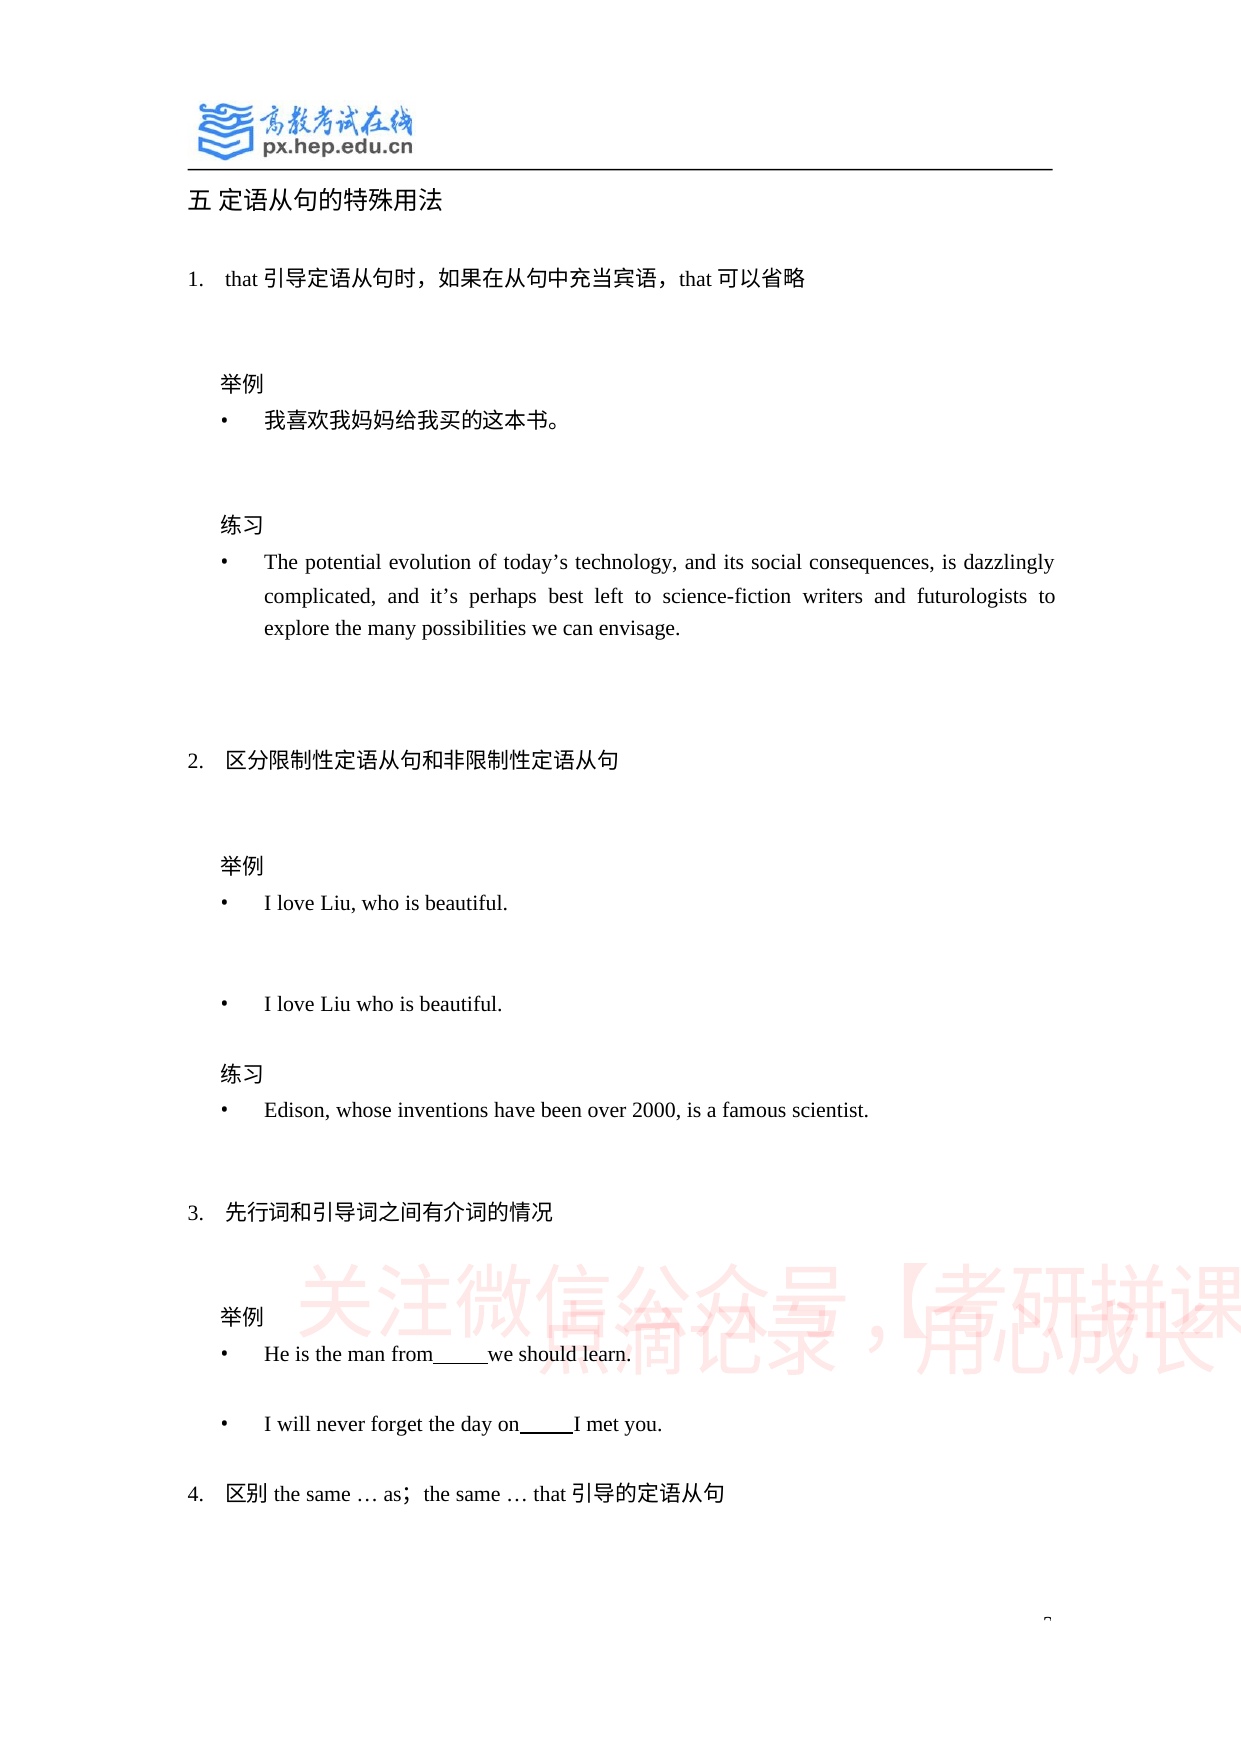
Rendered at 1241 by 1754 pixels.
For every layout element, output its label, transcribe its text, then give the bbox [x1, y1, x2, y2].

list 先行词和引导词之间有介词的情况 [187, 1195, 1086, 1226]
text 举例 [220, 849, 1086, 881]
list I love Liu who is beautiful. [220, 988, 1086, 1018]
text 练习 [220, 508, 1086, 540]
list Edison, whose inventions have been over 2000, is a famous scientist. [220, 1094, 1086, 1124]
list 区别 the same … as；the same … that 引导的定语从句 [187, 1476, 1086, 1507]
text 练习 [220, 1057, 1086, 1088]
list I love Liu, who is beautiful. [220, 886, 1086, 916]
subtitle 五 定语从句的特殊用法 [187, 181, 1086, 217]
list 我喜欢我妈妈给我买的这本书。 [220, 403, 1086, 434]
list 区分限制性定语从句和非限制性定语从句 [187, 743, 1086, 775]
text 举例 [220, 367, 1086, 398]
list that 引导定语从句时，如果在从句中充当宾语，that 可以省略 [187, 261, 1086, 293]
text 举例 [220, 1300, 1086, 1332]
list I will never forget the day on I met you. [220, 1407, 1086, 1437]
list The potential evolution of today’s technology, and its social consequences, is dazzlingly complicated, and it’s perhaps best left to science-fiction writers and futurologists to explore the many possibilities we can envisage. [220, 546, 1056, 640]
picture [187, 100, 417, 161]
list He is the man from we should learn. [220, 1338, 1086, 1368]
